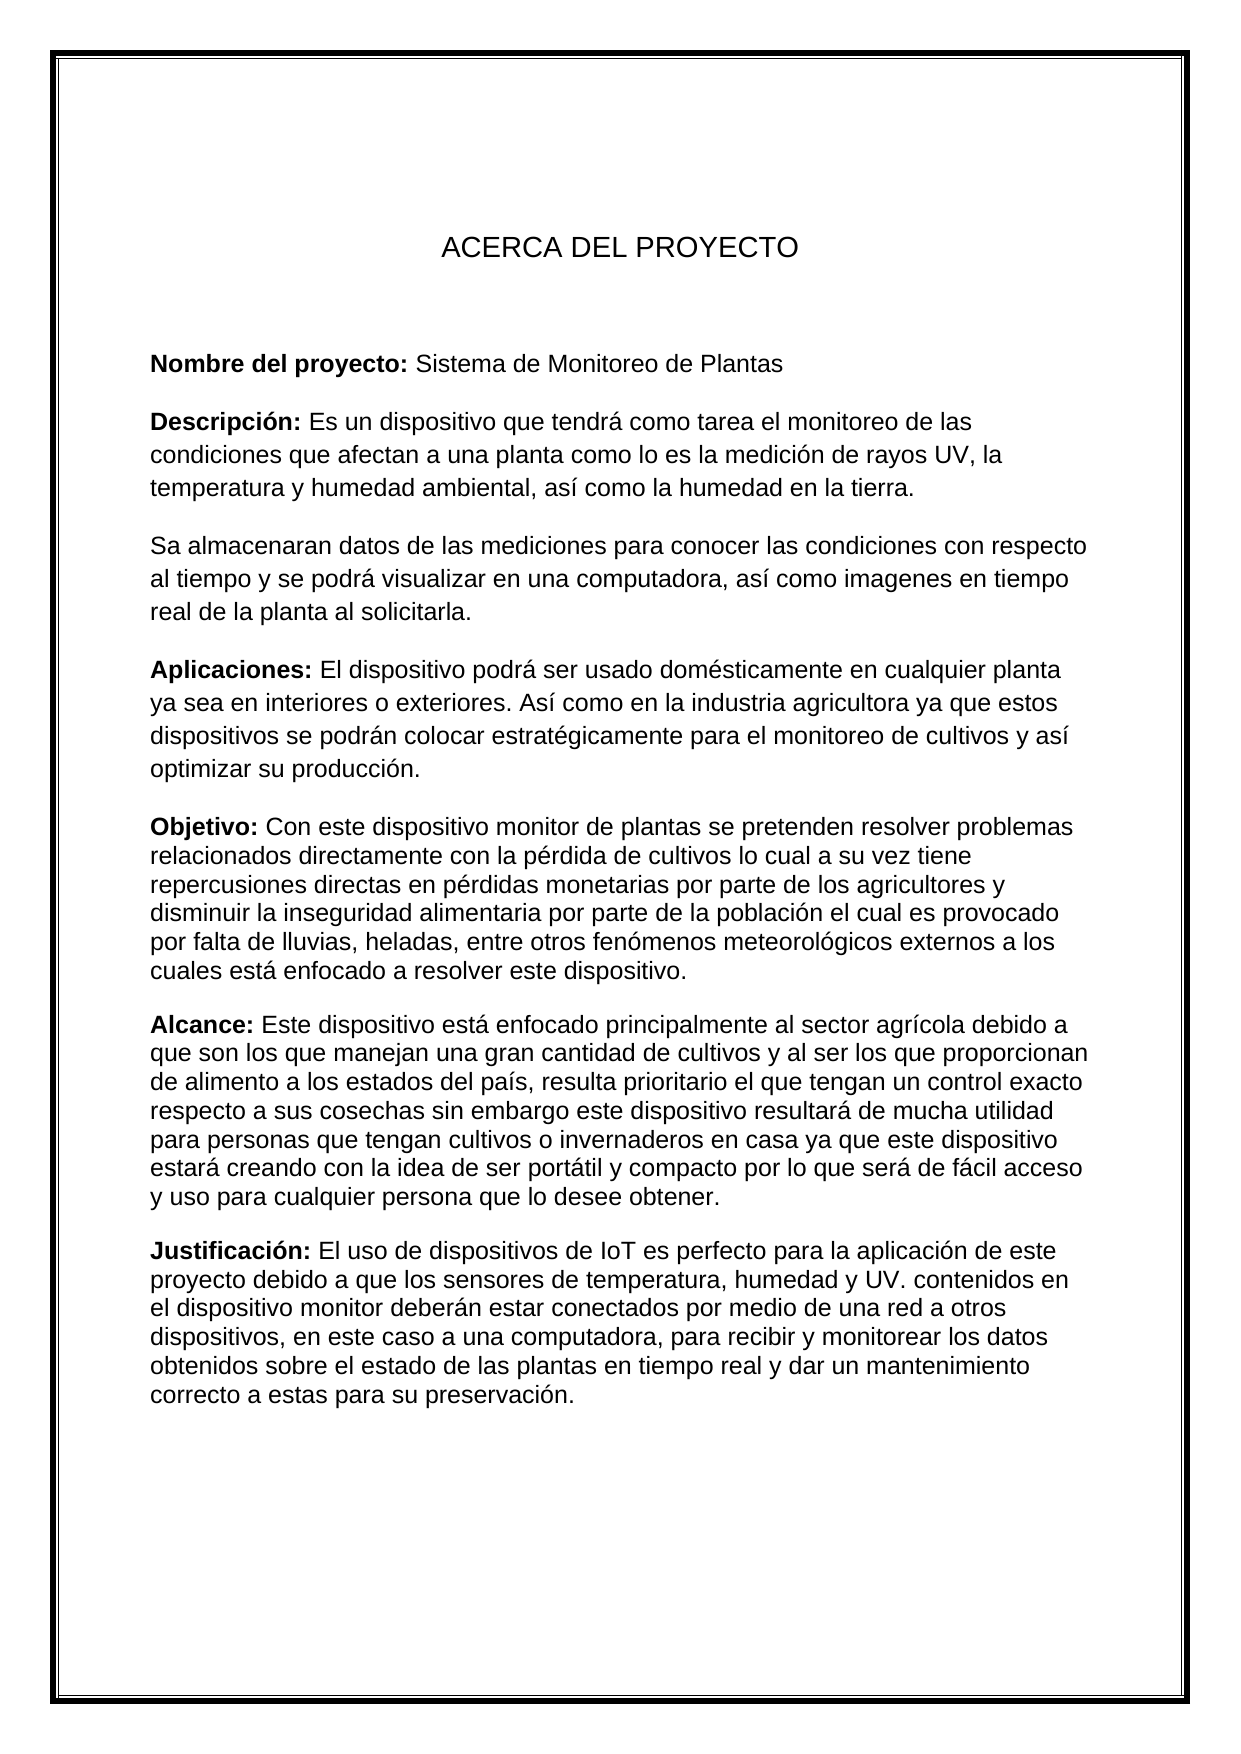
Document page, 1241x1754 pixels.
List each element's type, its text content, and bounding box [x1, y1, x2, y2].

text Aplicaciones: El dispositivo podrá ser usado domésticamente en cualquier planta ya sea en interiores o exteriores. Así como en la industria agricultora ya que estos dispositivos se podrán colocar estratégicamente para el monitoreo de cultivos y así optimizar su producción. [150, 655, 1090, 783]
subtitle ACERCA DEL PROYECTO [150, 230, 1090, 264]
text Alcance: Este dispositivo está enfocado principalmente al sector agrícola debido a que son los que manejan una gran cantidad de cultivos y al ser los que proporcionan de alimento a los estados del país, resulta prioritario el que tengan un control exacto respecto a sus cosechas sin embargo este dispositivo resultará de mucha utilidad para personas que tengan cultivos o invernaderos en casa ya que este dispositivo estará creando con la idea de ser portátil y compacto por lo que será de fácil acceso y uso para cualquier persona que lo desee obtener. [150, 1010, 1090, 1211]
text Justificación: El uso de dispositivos de IoT es perfecto para la aplicación de este proyecto debido a que los sensores de temperatura, humedad y UV. contenidos en el dispositivo monitor deberán estar conectados por medio de una red a otros dispositivos, en este caso a una computadora, para recibir y monitorear los datos obtenidos sobre el estado de las plantas en tiempo real y dar un mantenimiento correcto a estas para su preservación. [150, 1236, 1090, 1408]
text Sa almacenaran datos de las mediciones para conocer las condiciones con respecto al tiempo y se podrá visualizar en una computadora, así como imagenes en tiempo real de la planta al solicitarla. [150, 531, 1090, 626]
text Objetivo: Con este dispositivo monitor de plantas se pretenden resolver problemas relacionados directamente con la pérdida de cultivos lo cual a su vez tiene repercusiones directas en pérdidas monetarias por parte de los agricultores y disminuir la inseguridad alimentaria por parte de la población el cual es provocado por falta de lluvias, heladas, entre otros fenómenos meteorológicos externos a los cuales está enfocado a resolver este dispositivo. [150, 812, 1090, 985]
text Descripción: Es un dispositivo que tendrá como tarea el monitoreo de las condiciones que afectan a una planta como lo es la medición de rayos UV, la temperatura y humedad ambiental, así como la humedad en la tierra. [150, 407, 1090, 502]
text Nombre del proyecto: Sistema de Monitoreo de Plantas [150, 349, 1090, 378]
